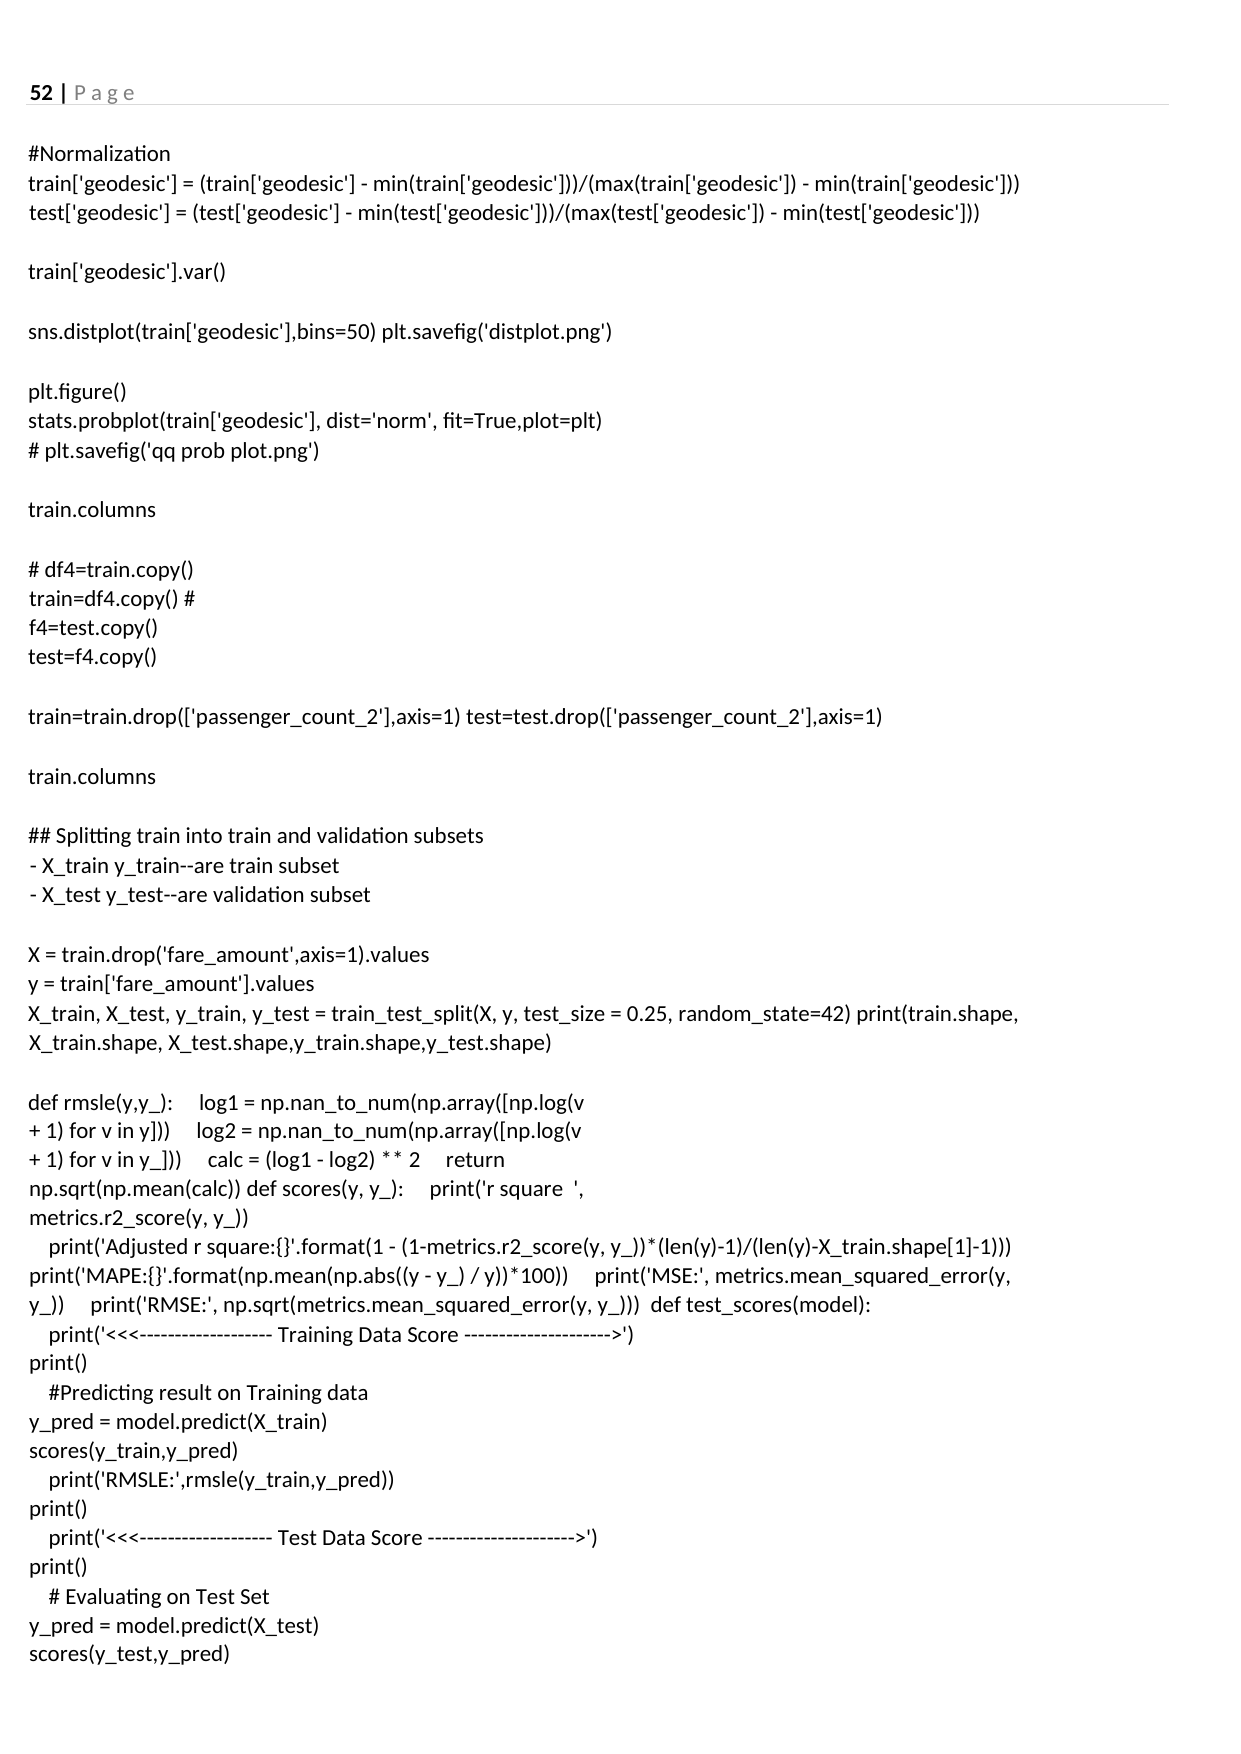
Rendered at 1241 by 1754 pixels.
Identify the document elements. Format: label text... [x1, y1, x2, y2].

text train['geodesic'] = (train['geodesic'] - min(train['geodesic']))/(max(train['geodesic']) - min(train['geodesic'])) test['geodesic'] = (test['geodesic'] - min(test['geodesic']))/(max(test['geodesic']) - min(test['geodesic'])) [28, 169, 1164, 226]
text print('Adjusted r square:{}'.format(1 - (1-metrics.r2_score(y, y_))*(len(y)-1)/(len(y)-X_train.shape[1]-1))) print('MAPE:{}'.format(np.mean(np.abs((y - y_) / y))*100)) print('MSE:', metrics.mean_squared_error(y, y_)) print('RMSE:', np.sqrt(metrics.mean_squared_error(y, y_))) def test_scores(model): [28, 1232, 1016, 1318]
text X = train.drop('fare_amount',axis=1).values [28, 940, 1164, 968]
text #Predicting result on Training data y_pred = model.predict(X_train) scores(y_train,y_pred) [28, 1378, 442, 1464]
text # plt.savefig('qq prob plot.png') [28, 436, 1164, 464]
text train['geodesic'].var() [28, 257, 1164, 286]
list X_test y_test--are validation subset [29, 880, 1164, 908]
text #Normalization [28, 139, 1164, 167]
text def rmsle(y,y_): log1 = np.nan_to_num(np.array([np.log(v + 1) for v in y])) log2 = np.nan_to_num(np.array([np.log(v + 1) for v in y_])) calc = (log1 - log2) ** 2 return np.sqrt(np.mean(calc)) def scores(y, y_): print('r square ', metrics.r2_score(y, y_)) [28, 1088, 595, 1231]
text y = train['fare_amount'].values [28, 969, 1164, 998]
text plt.figure() [28, 377, 1164, 405]
text ## Splitting train into train and validation subsets [28, 821, 1164, 849]
text train=train.drop(['passenger_count_2'],axis=1) test=test.drop(['passenger_count_2'],axis=1) [28, 702, 886, 730]
text # df4=train.copy() train=df4.copy() # f4=test.copy() [28, 555, 196, 641]
text test=f4.copy() [28, 642, 1164, 670]
text print('RMSLE:',rmsle(y_train,y_pred)) print() [28, 1465, 461, 1522]
text print('<<<------------------- Training Data Score --------------------->') print() [28, 1320, 701, 1377]
text # Evaluating on Test Set y_pred = model.predict(X_test) scores(y_test,y_pred) [28, 1582, 343, 1668]
list X_train y_train--are train subset [29, 851, 1164, 879]
text print('<<<------------------- Test Data Score --------------------->') print() [28, 1523, 665, 1580]
text X_train, X_test, y_train, y_test = train_test_split(X, y, test_size = 0.25, random_state=42) print(train.shape, X_train.shape, X_test.shape,y_train.shape,y_test.shape) [28, 999, 1023, 1056]
text train.columns [28, 762, 1164, 790]
text train.columns [28, 496, 1164, 523]
text sns.distplot(train['geodesic'],bins=50) plt.savefig('distplot.png') [28, 317, 615, 345]
text stats.probplot(train['geodesic'], dist='norm', fit=True,plot=plt) [28, 406, 1164, 434]
